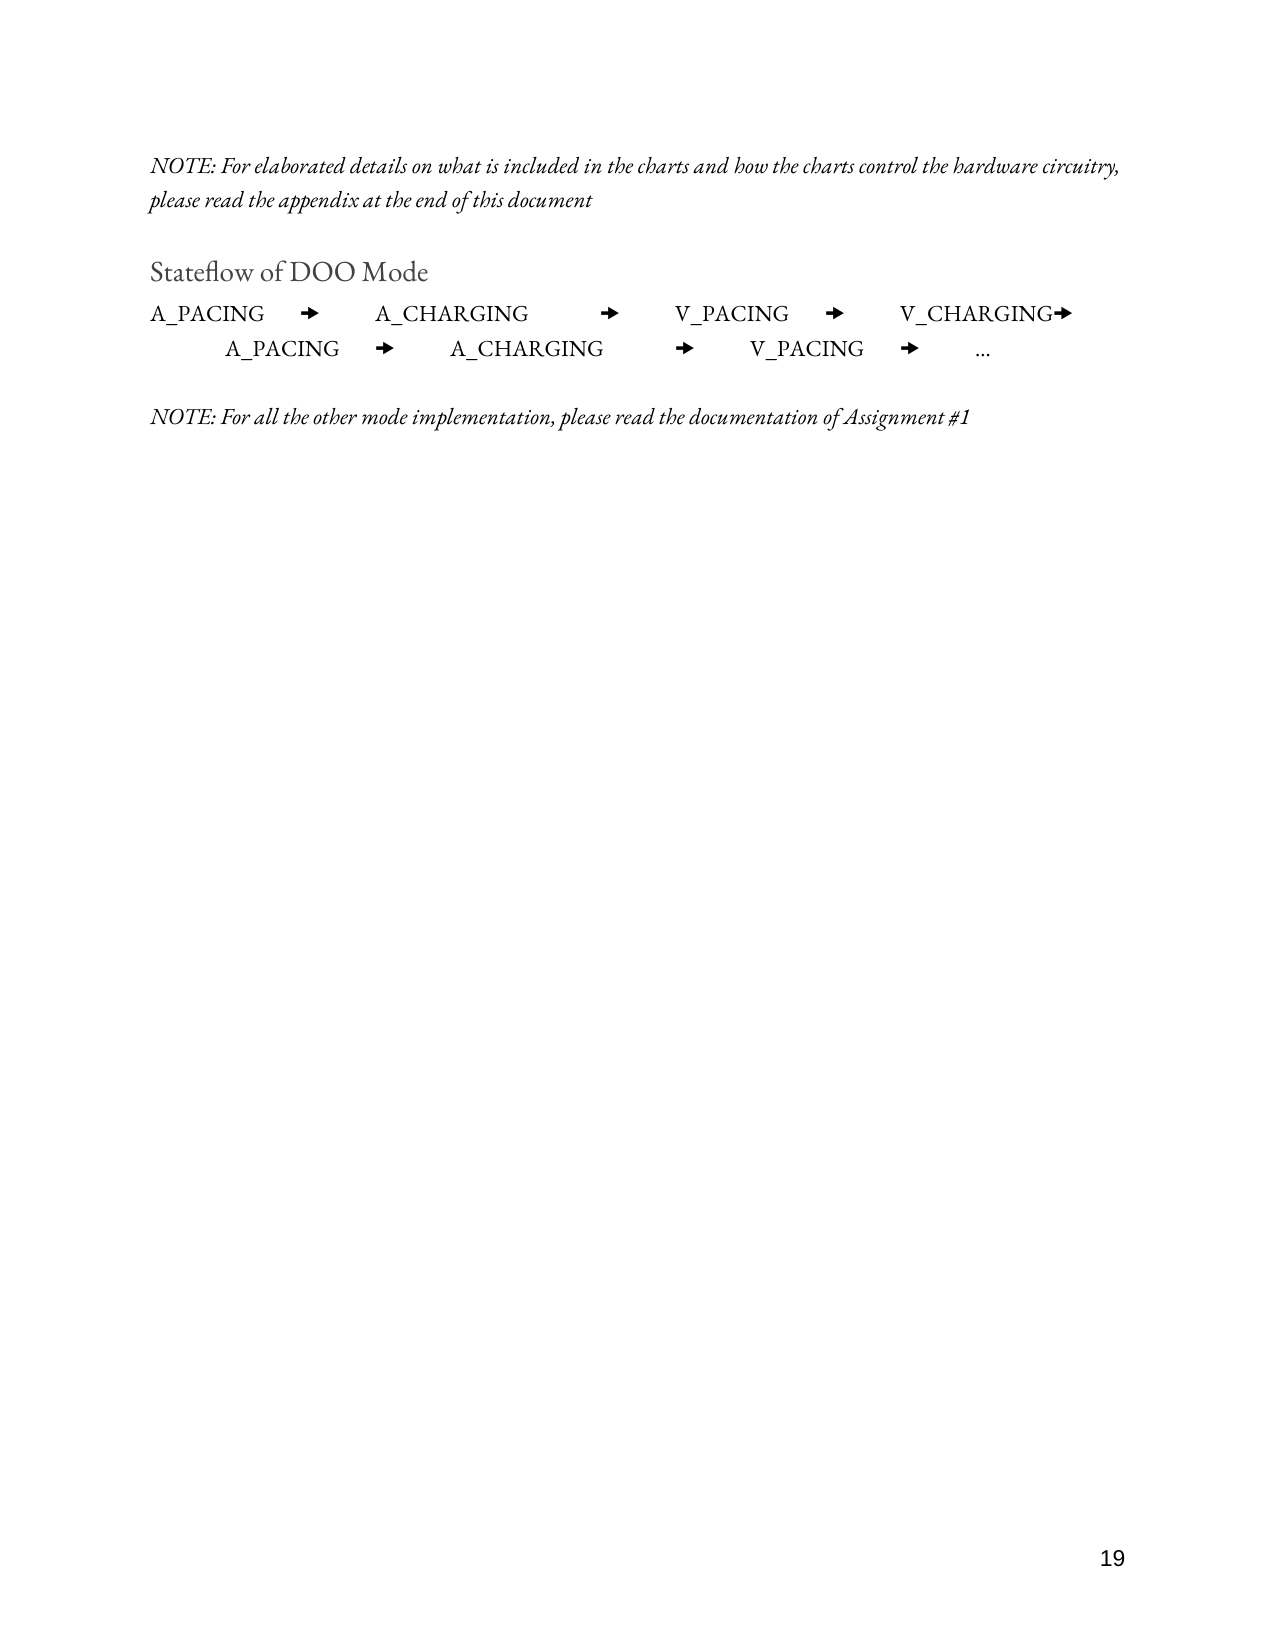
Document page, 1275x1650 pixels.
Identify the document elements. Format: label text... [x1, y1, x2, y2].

text A_PACING 🠞 A_CHARGING 🠞 V_PACING 🠞 V_CHARGING🠞 A_PACING 🠞 A_CHARGING 🠞 V_PACING 🠞 … [150, 298, 1125, 363]
text NOTE: For all the other mode implementation, please read the documentation of Assignment #1 [150, 402, 1125, 432]
text NOTE: For elaborated details on what is included in the charts and how the charts control the hardware circuitry, please read the appendix at the end of this document [150, 150, 1125, 214]
subtitle Stateflow of DOO Mode [150, 252, 1125, 290]
